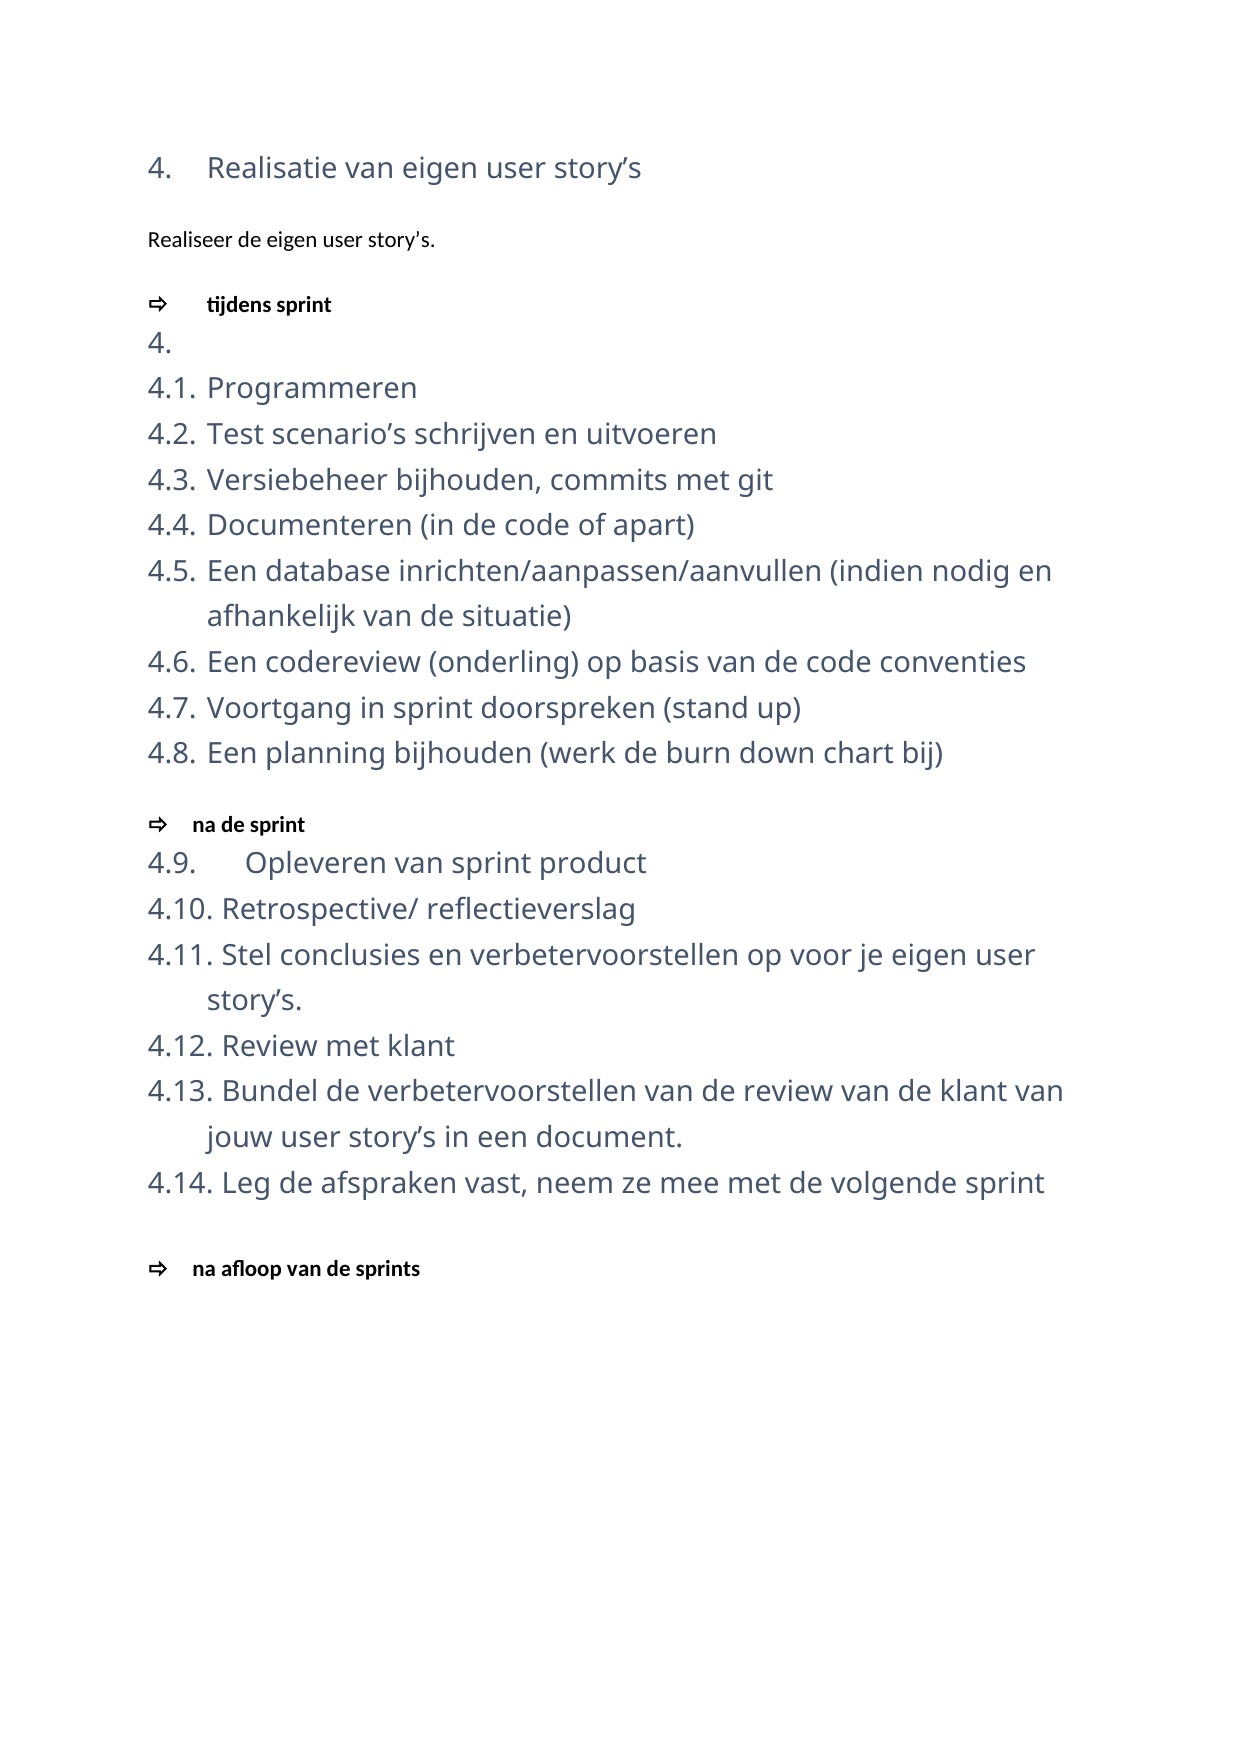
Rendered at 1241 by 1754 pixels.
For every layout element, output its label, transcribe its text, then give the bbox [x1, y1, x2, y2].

text Stel conclusies en verbetervoorstellen op voor je eigen user story’s. [148, 934, 1093, 1019]
text Test scenario’s schrijven en uitvoeren [148, 413, 1093, 453]
text Leg de afspraken vast, neem ze mee met de volgende sprint [148, 1162, 1093, 1202]
text Een database inrichten/aanpassen/aanvullen (indien nodig en afhankelijk van de situatie) [148, 550, 1093, 635]
text Programmeren [148, 368, 1093, 407]
text Bundel de verbetervoorstellen van de review van de klant van jouw user story’s in een document. [148, 1071, 1093, 1156]
text Realisatie van eigen user story’s [148, 148, 1093, 187]
list na de sprint [148, 810, 1093, 838]
text Opleveren van sprint product [148, 843, 1093, 882]
list tijdens sprint [148, 290, 1093, 318]
text Versiebeheer bijhouden, commits met git [148, 459, 1093, 498]
text Een planning bijhouden (werk de burn down chart bij) [148, 733, 1093, 772]
text Voortgang in sprint doorspreken (stand up) [148, 687, 1093, 727]
text Realiseer de eigen user story’s. [148, 225, 1093, 253]
text Review met klant [148, 1025, 1093, 1065]
text Retrospective/ reflectieverslag [148, 888, 1093, 928]
list na afloop van de sprints [148, 1254, 1093, 1282]
text Documenteren (in de code of apart) [148, 504, 1093, 544]
text Een codereview (onderling) op basis van de code conventies [148, 641, 1093, 681]
